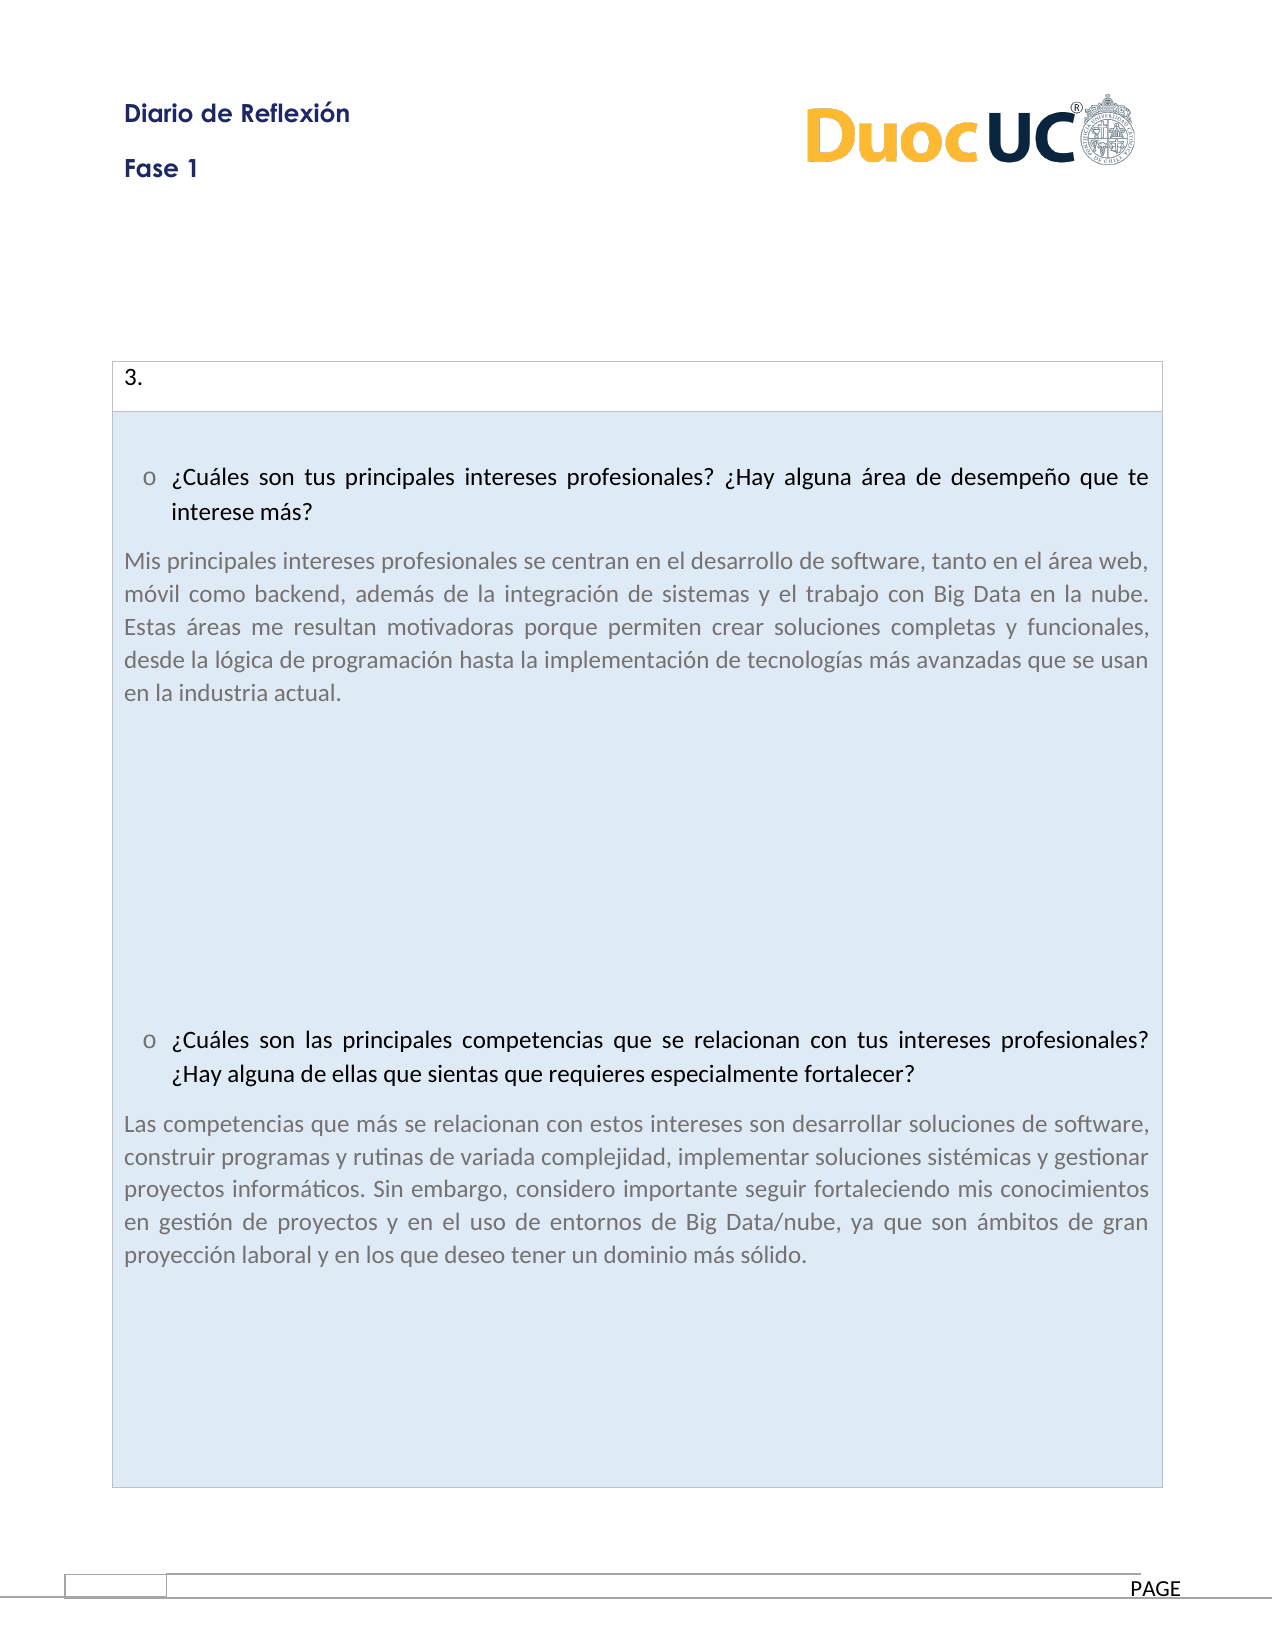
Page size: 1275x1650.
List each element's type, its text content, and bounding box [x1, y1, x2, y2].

table_header 3. [113, 362, 1162, 411]
picture [807, 94, 1135, 165]
